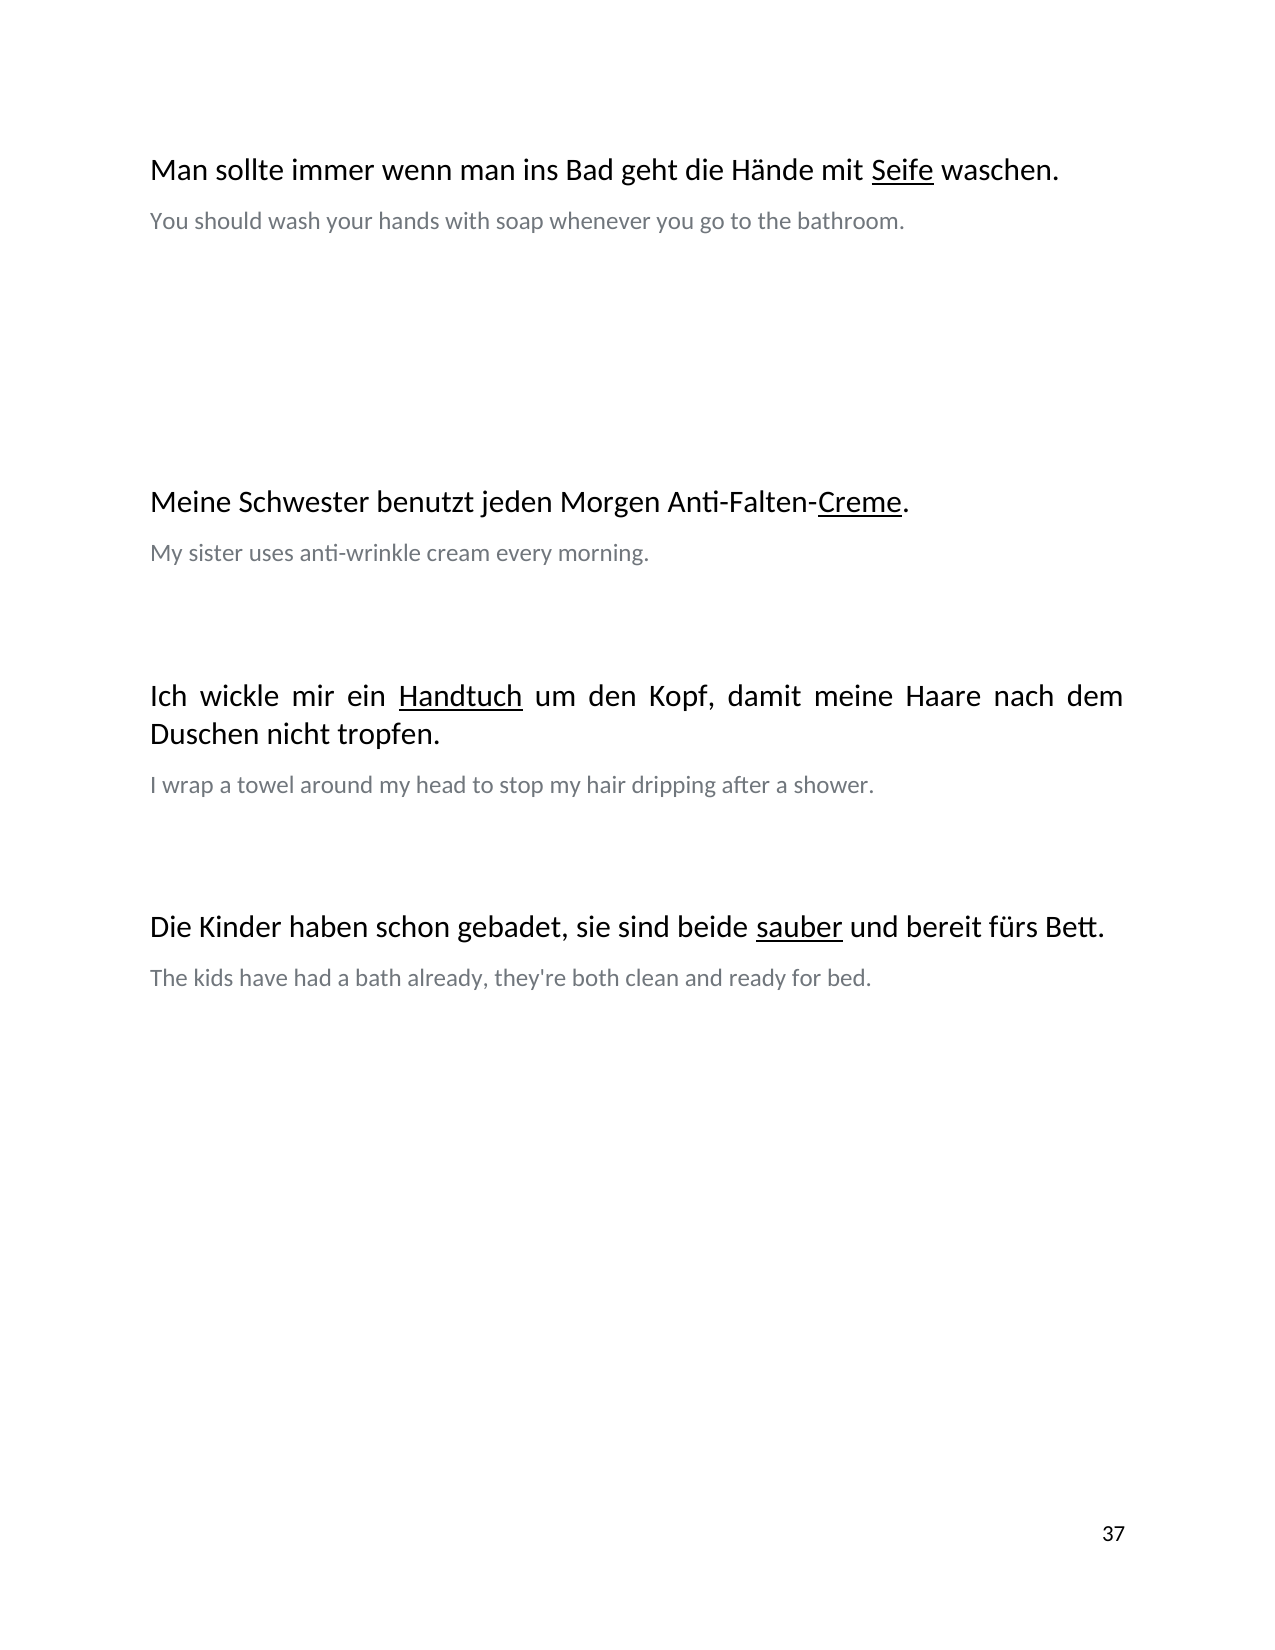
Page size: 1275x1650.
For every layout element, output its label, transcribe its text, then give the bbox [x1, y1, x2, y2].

text I wrap a towel around my head to stop my hair dripping after a shower. [150, 769, 1125, 799]
text The kids have had a bath already, they're both clean and ready for bed. [150, 962, 1125, 993]
text My sister uses anti-wrinkle cream every morning. [150, 537, 1125, 568]
text Die Kinder haben schon gebadet, sie sind beide sauber und bereit fürs Bett. [150, 907, 1125, 946]
text Ich wickle mir ein Handtuch um den Kopf, damit meine Haare nach dem Duschen nicht tropfen. [150, 676, 1125, 752]
text Meine Schwester benutzt jeden Morgen Anti-Falten-Creme. [150, 482, 1125, 520]
text You should wash your hands with soap whenever you go to the bathroom. [150, 205, 1125, 235]
text Man sollte immer wenn man ins Bad geht die Hände mit Seife waschen. [150, 150, 1125, 188]
